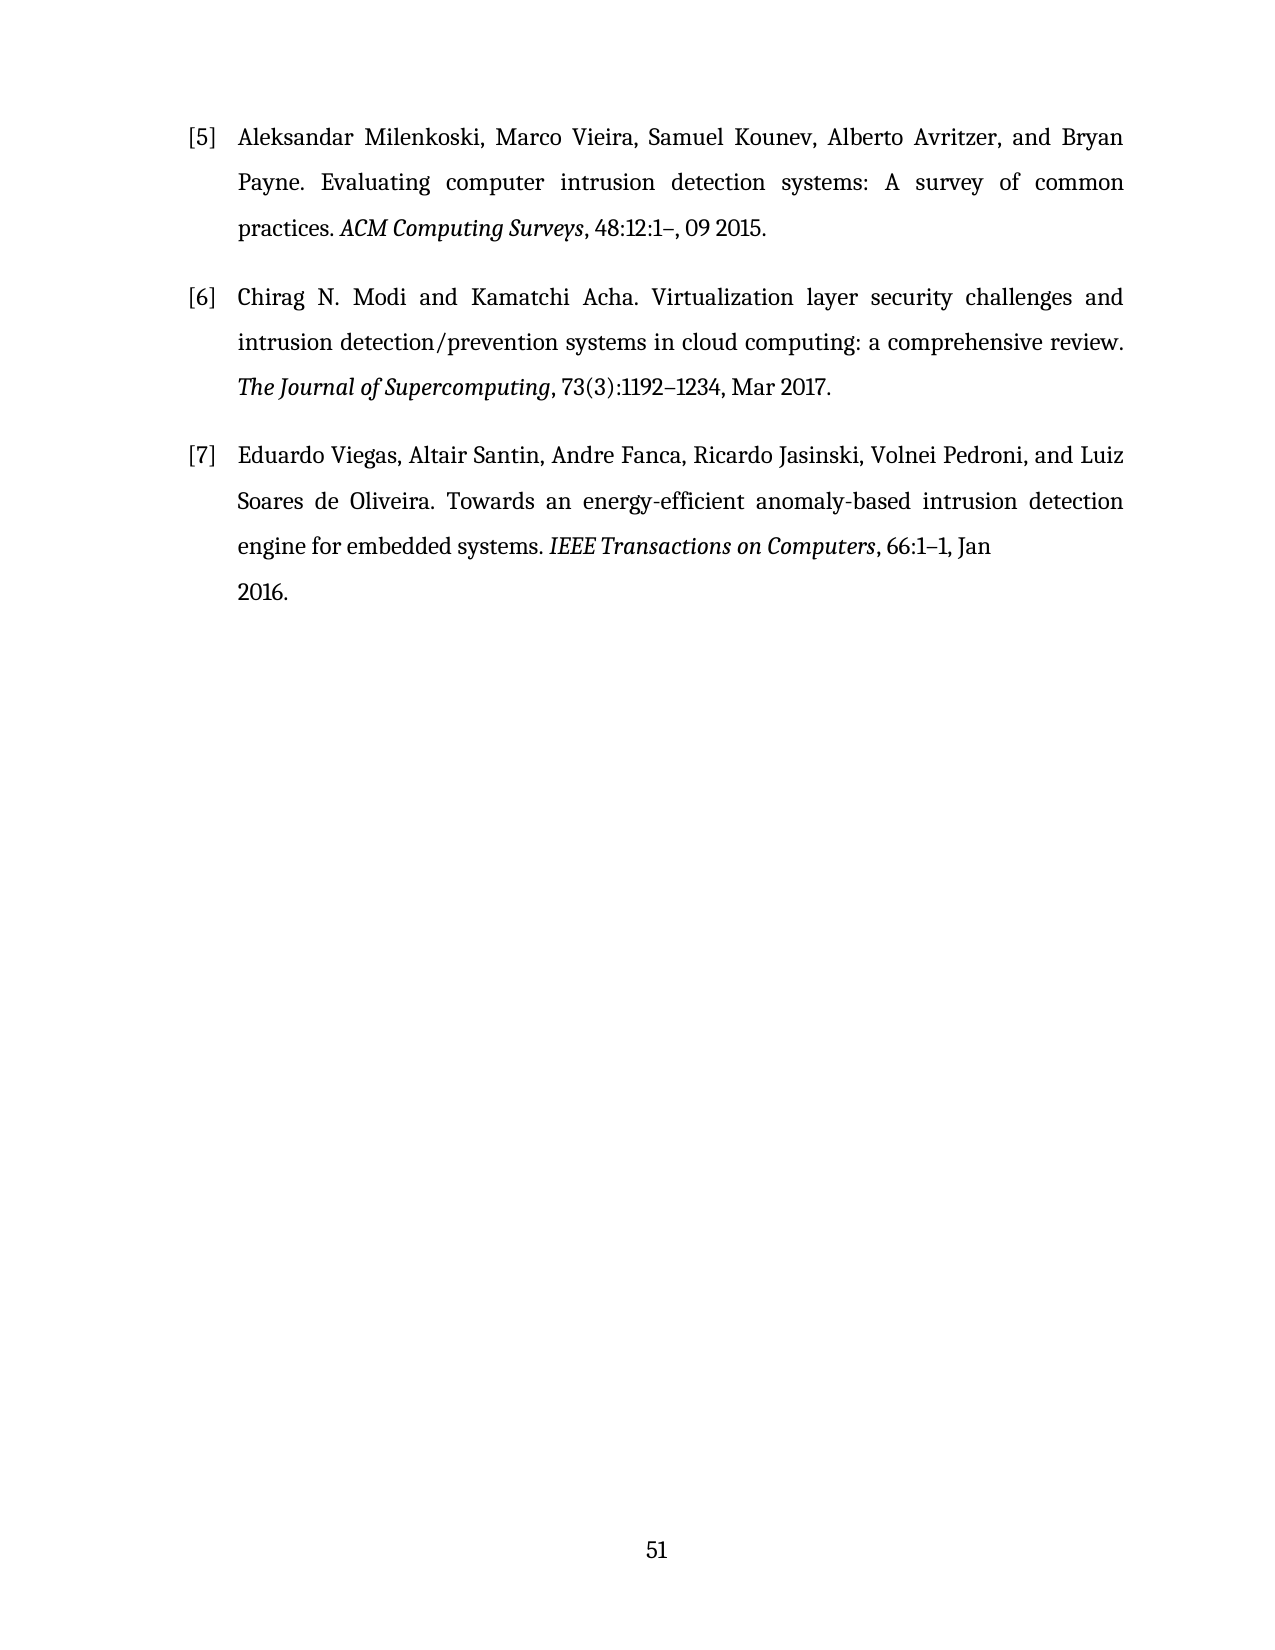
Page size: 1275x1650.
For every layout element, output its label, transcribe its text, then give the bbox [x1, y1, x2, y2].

list Aleksandar Milenkoski, Marco Vieira, Samuel Kounev, Alberto Avritzer, and Bryan Payne. Evaluating computer intrusion detection systems: A survey of common practices. ACM Computing Surveys, 48:12:1–, 09 2015. [187, 123, 1125, 242]
text 2016. [238, 578, 1125, 607]
list Chirag N. Modi and Kamatchi Acha. Virtualization layer security challenges and intrusion detection/prevention systems in cloud computing: a comprehensive review. The Journal of Supercomputing, 73(3):1192–1234, Mar 2017. [187, 282, 1125, 402]
list Eduardo Viegas, Altair Santin, Andre Fanca, Ricardo Jasinski, Volnei Pedroni, and Luiz Soares de Oliveira. Towards an energy-efficient anomaly-based intrusion detection engine for embedded systems. IEEE Transactions on Computers, 66:1–1, Jan [187, 441, 1125, 561]
